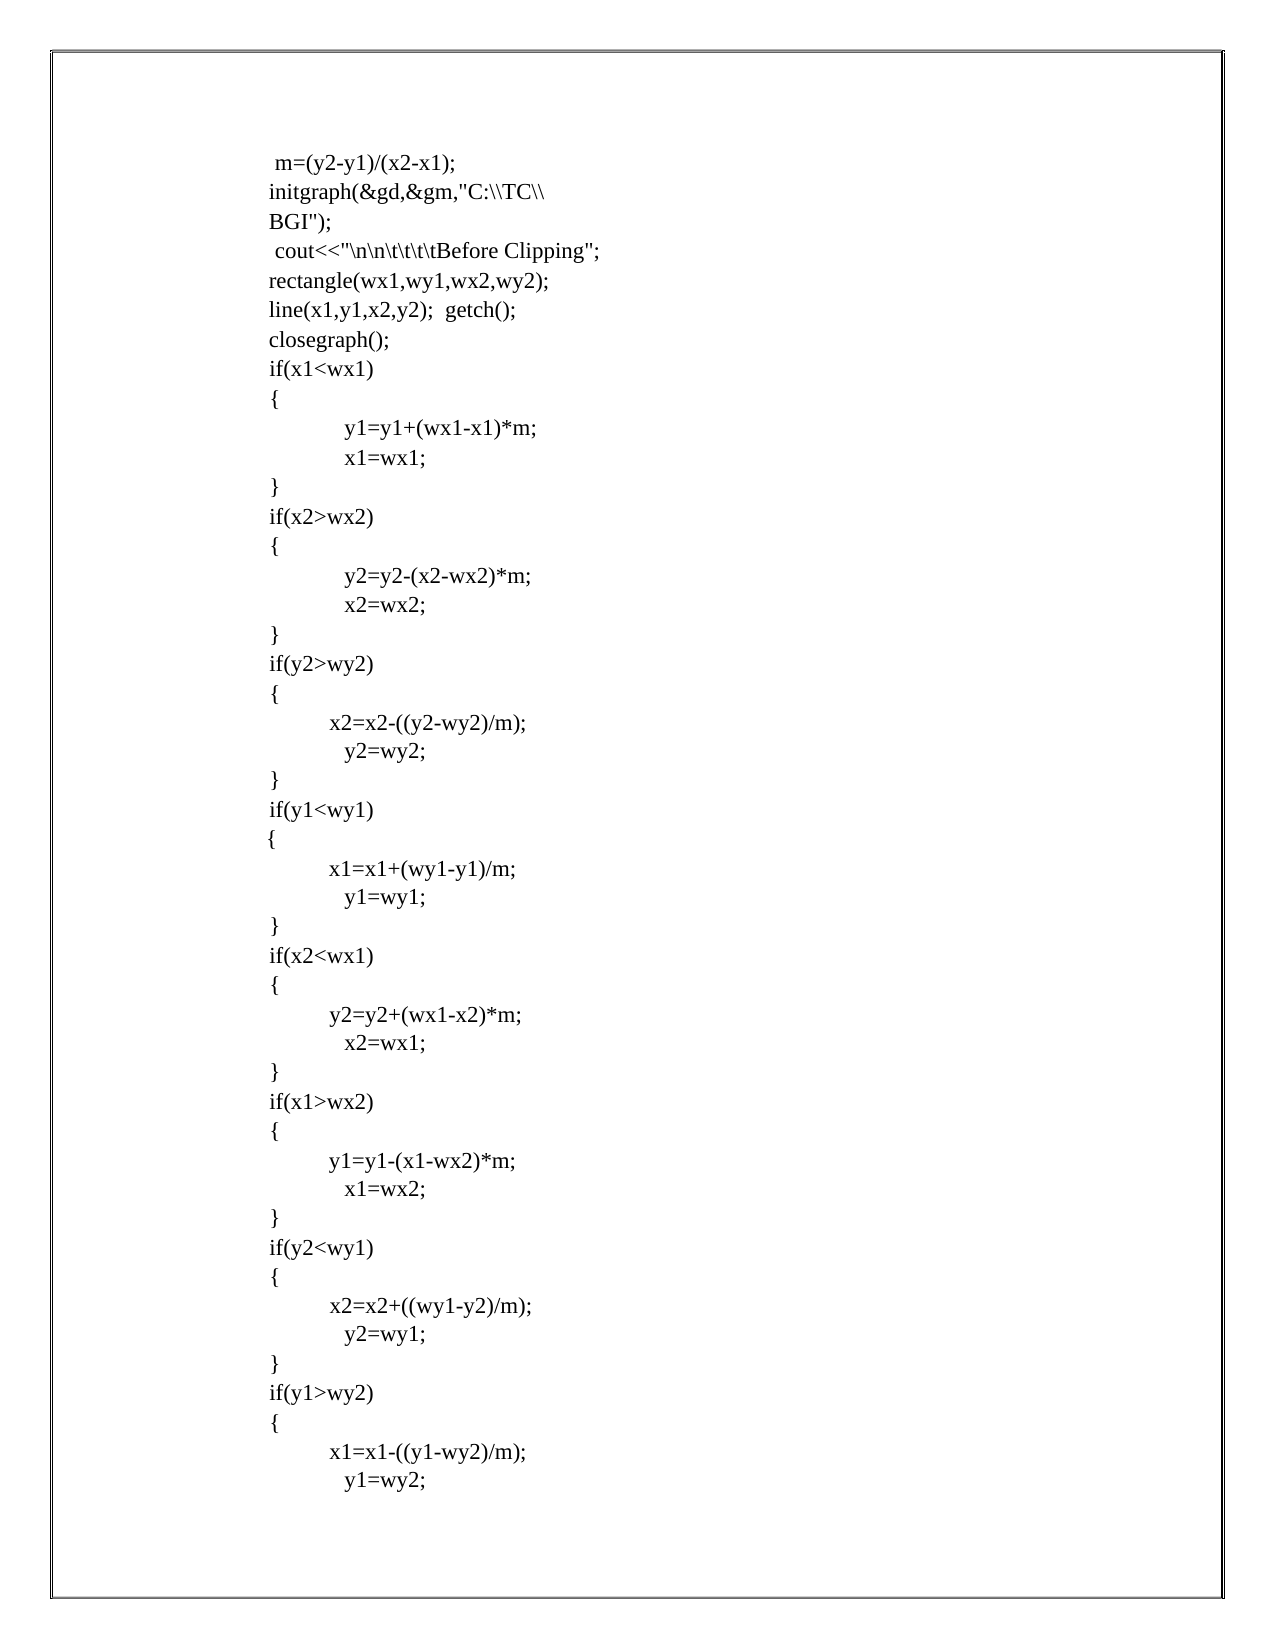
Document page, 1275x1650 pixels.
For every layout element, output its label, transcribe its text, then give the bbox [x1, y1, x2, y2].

text } [269, 621, 1125, 647]
text } [269, 473, 1125, 499]
text { [269, 679, 1125, 706]
text } [269, 766, 1125, 793]
text if(y2<wy1) [269, 1234, 1125, 1260]
text cout<<"\n\n\t\t\t\tBefore Clipping"; rectangle(wx1,wy1,wx2,wy2); line(x1,y1,x2,y2); getch(); closegraph(); [269, 237, 604, 352]
text } [269, 1204, 1125, 1231]
text y2=wy1; [344, 1321, 1125, 1347]
text { [269, 1409, 1125, 1435]
text y1=wy2; [344, 1466, 1125, 1493]
text if(x1>wx2) [269, 1088, 1125, 1114]
text { [269, 971, 1125, 998]
text x1=wx2; [344, 1175, 1125, 1201]
text if(y1>wy2) [269, 1379, 1125, 1406]
text x2=wx1; [344, 1029, 1125, 1055]
text { [269, 385, 1125, 411]
text m=(y2-y1)/(x2-x1); initgraph(&gd,&gm,"C:\\TC\\BGI"); [269, 149, 604, 234]
text y2=wy2; [344, 737, 1125, 763]
text x1=x1-((y1-wy2)/m); [148, 1438, 707, 1465]
text if(y2>wy2) [269, 650, 1125, 676]
text if(x2>wx2) [269, 503, 1125, 529]
text } [269, 912, 1125, 939]
text if(x1<wx1) [269, 355, 1125, 382]
text } [269, 1350, 1125, 1376]
text y2=y2+(wx1-x2)*m; [148, 1001, 702, 1027]
picture [51, 49, 1222, 53]
text { [148, 825, 1166, 852]
text if(y1<wy1) [269, 796, 1125, 822]
text x2=wx2; [344, 591, 1125, 617]
text x2=x2-((y2-wy2)/m); [148, 709, 707, 735]
text y1=wy1; [344, 883, 1125, 909]
text } [269, 1058, 1125, 1085]
text y1=y1-(x1-wx2)*m; [148, 1147, 696, 1173]
text { [269, 532, 1125, 558]
text x1=wx1; [344, 444, 1125, 470]
text x1=x1+(wy1-y1)/m; [148, 855, 696, 881]
text if(x2<wx1) [269, 942, 1125, 968]
text y1=y1+(wx1-x1)*m; [344, 414, 1125, 441]
text { [269, 1263, 1125, 1289]
text x2=x2+((wy1-y2)/m); [148, 1293, 713, 1319]
text { [269, 1117, 1125, 1144]
text y2=y2-(x2-wx2)*m; [344, 562, 1125, 588]
